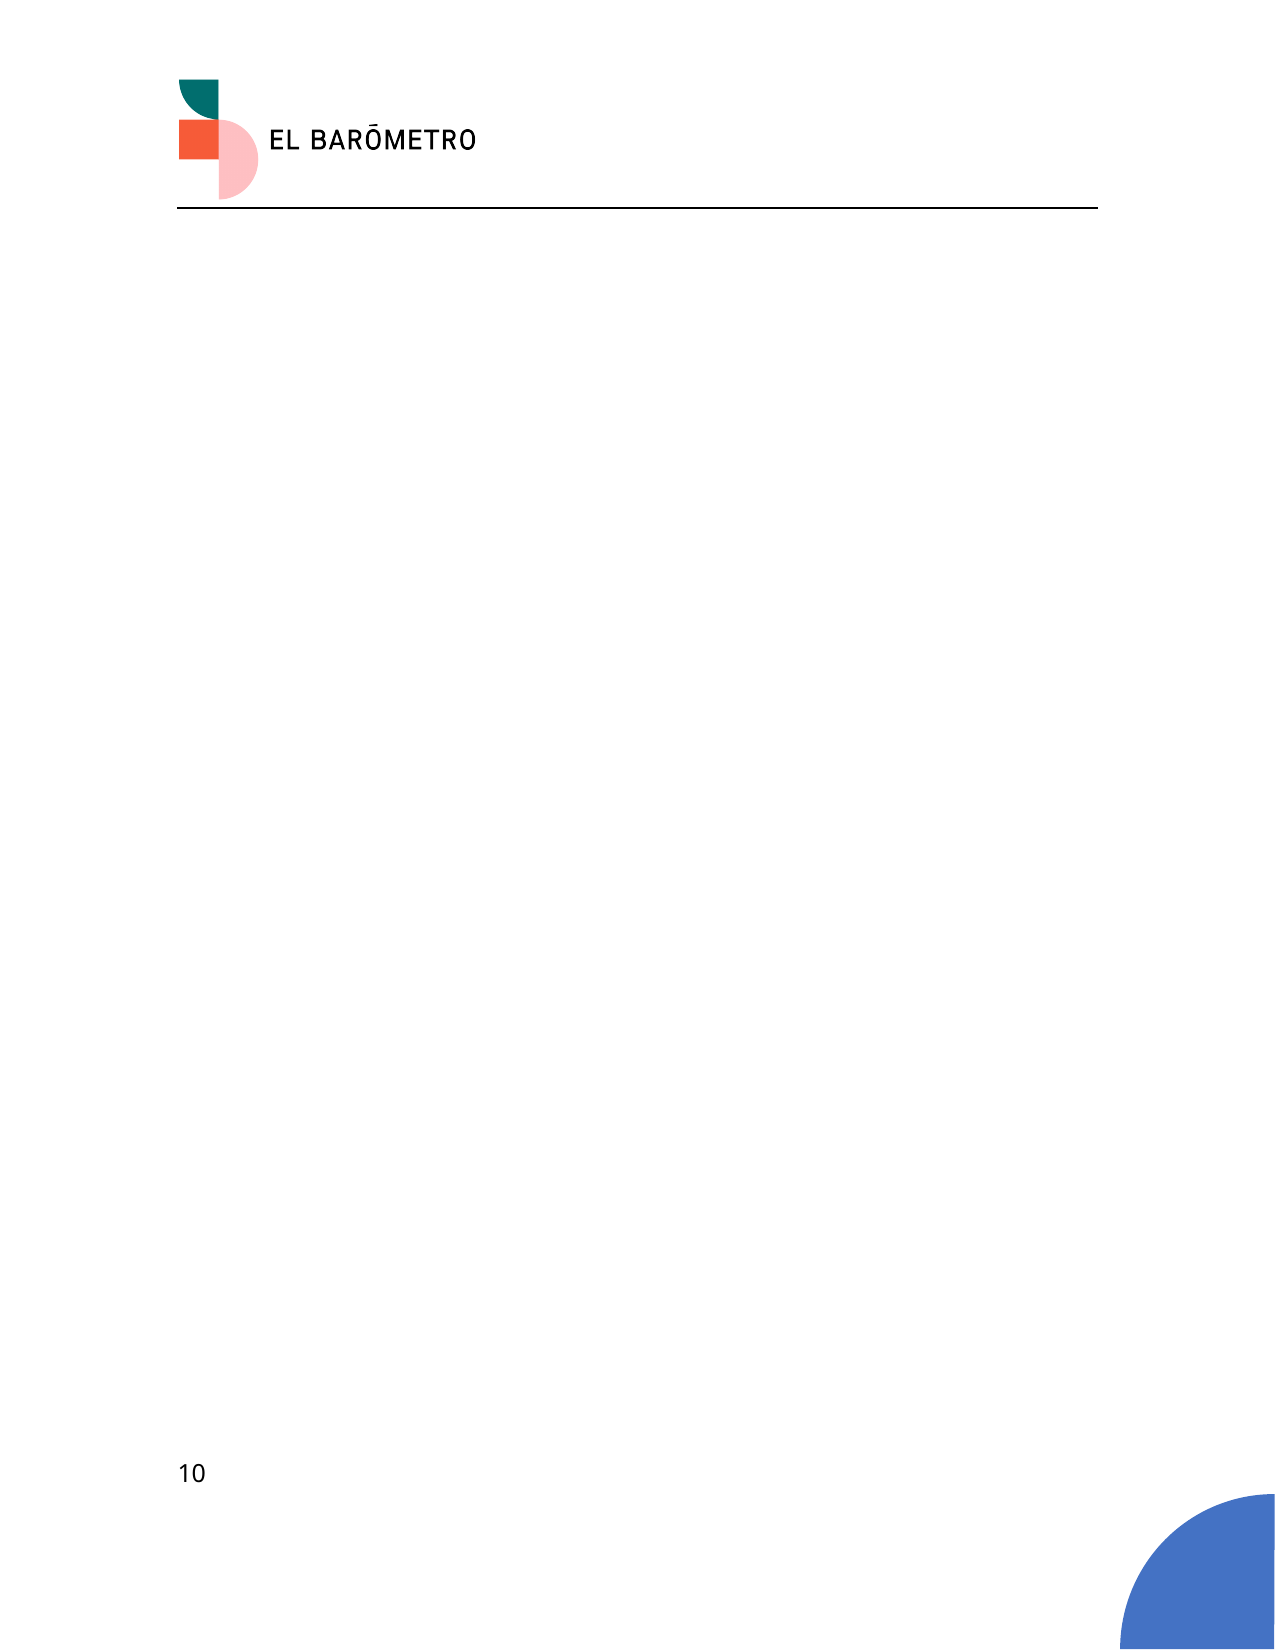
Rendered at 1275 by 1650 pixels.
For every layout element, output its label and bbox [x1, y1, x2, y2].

picture [177, 73, 477, 206]
